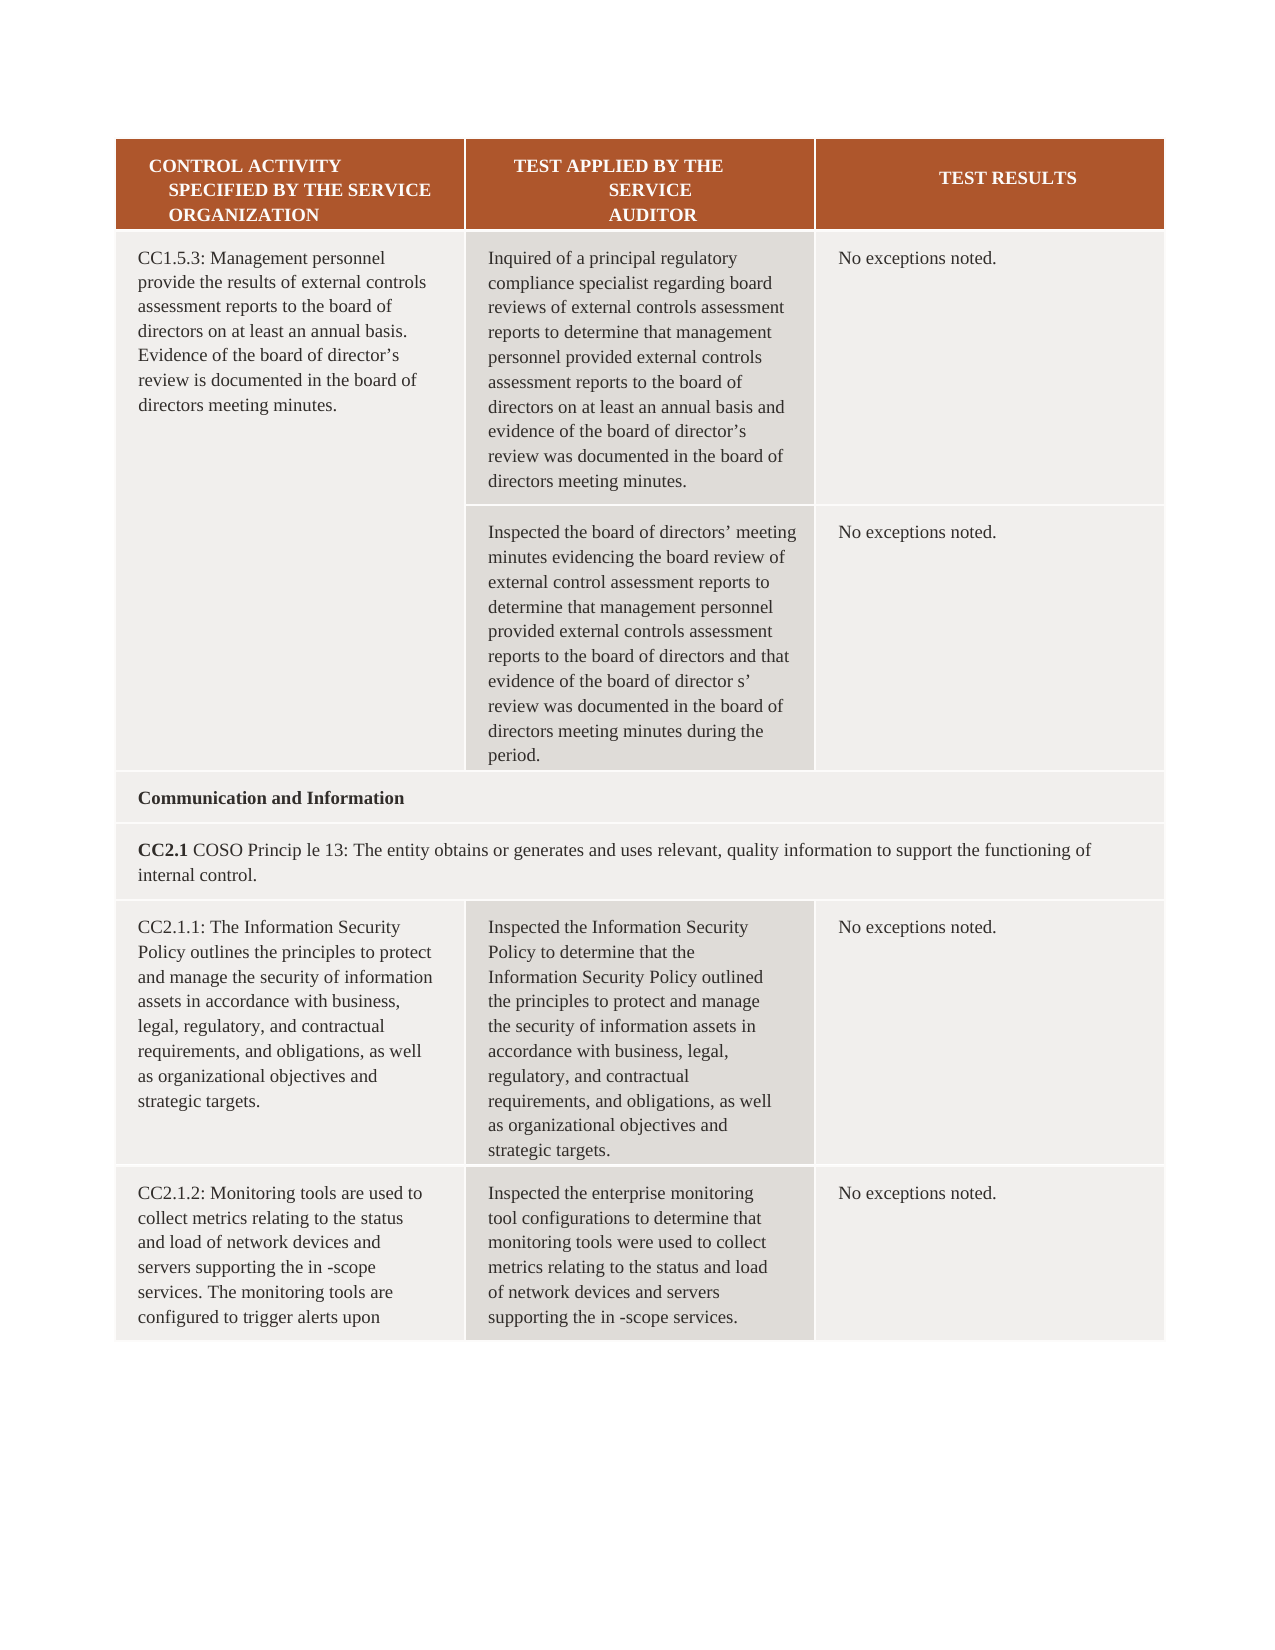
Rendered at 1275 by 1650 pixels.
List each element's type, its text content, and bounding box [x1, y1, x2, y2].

table_cell CC1.5.3: Management personnel provide the results of external controls assessment reports to the board of directors on at least an annual basis. Evidence of the board of director’s review is documented in the board of directors meeting minutes. [116, 232, 464, 770]
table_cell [116, 1167, 464, 1340]
table_cell Inspected the board of directors’ meeting minutes evidencing the board review of external control assessment reports to determine that management personnel provided external controls assessment reports to the board of directors and that evidence of the board of director s’ review was documented in the board of directors meeting minutes during the period. [466, 506, 814, 770]
table_cell Inspected the Information Security Policy to determine that the Information Security Policy outlined the principles to protect and manage the security of information assets in accordance with business, legal, regulatory, and contractual requirements, and obligations, as well as organizational objectives and strategic targets. [466, 901, 814, 1164]
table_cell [816, 1167, 1164, 1340]
table_cell Inquired of a principal regulatory compliance specialist regarding board reviews of external controls assessment reports to determine that management personnel provided external controls assessment reports to the board of directors on at least an annual basis and evidence of the board of director’s review was documented in the board of directors meeting minutes. [466, 232, 814, 504]
table_header CONTROL ACTIVITY SPECIFIED BY THE SERVICE ORGANIZATION [116, 139, 464, 229]
table_cell CC2.1.1: The Information Security Policy outlines the principles to protect and manage the security of information assets in accordance with business, legal, regulatory, and contractual requirements, and obligations, as well as organizational objectives and strategic targets. [116, 901, 464, 1164]
table_cell CC2.1 COSO Princip le 13: The entity obtains or generates and uses relevant, quality information to support the functioning of internal control. [116, 824, 1164, 899]
table_cell No exceptions noted. [816, 232, 1164, 504]
table_cell Inspected the enterprise monitoring tool configurations to determine that monitoring tools were used to collect metrics relating to the status and load of network devices and servers supporting the in -scope services. [466, 1167, 814, 1340]
table_header TEST APPLIED BY THE SERVICE AUDITOR [466, 139, 814, 229]
table_header TEST RESULTS [816, 139, 1164, 229]
table_cell No exceptions noted. [816, 901, 1164, 1164]
table_cell No exceptions noted. [816, 506, 1164, 770]
table_cell Communication and Information [116, 772, 1164, 822]
